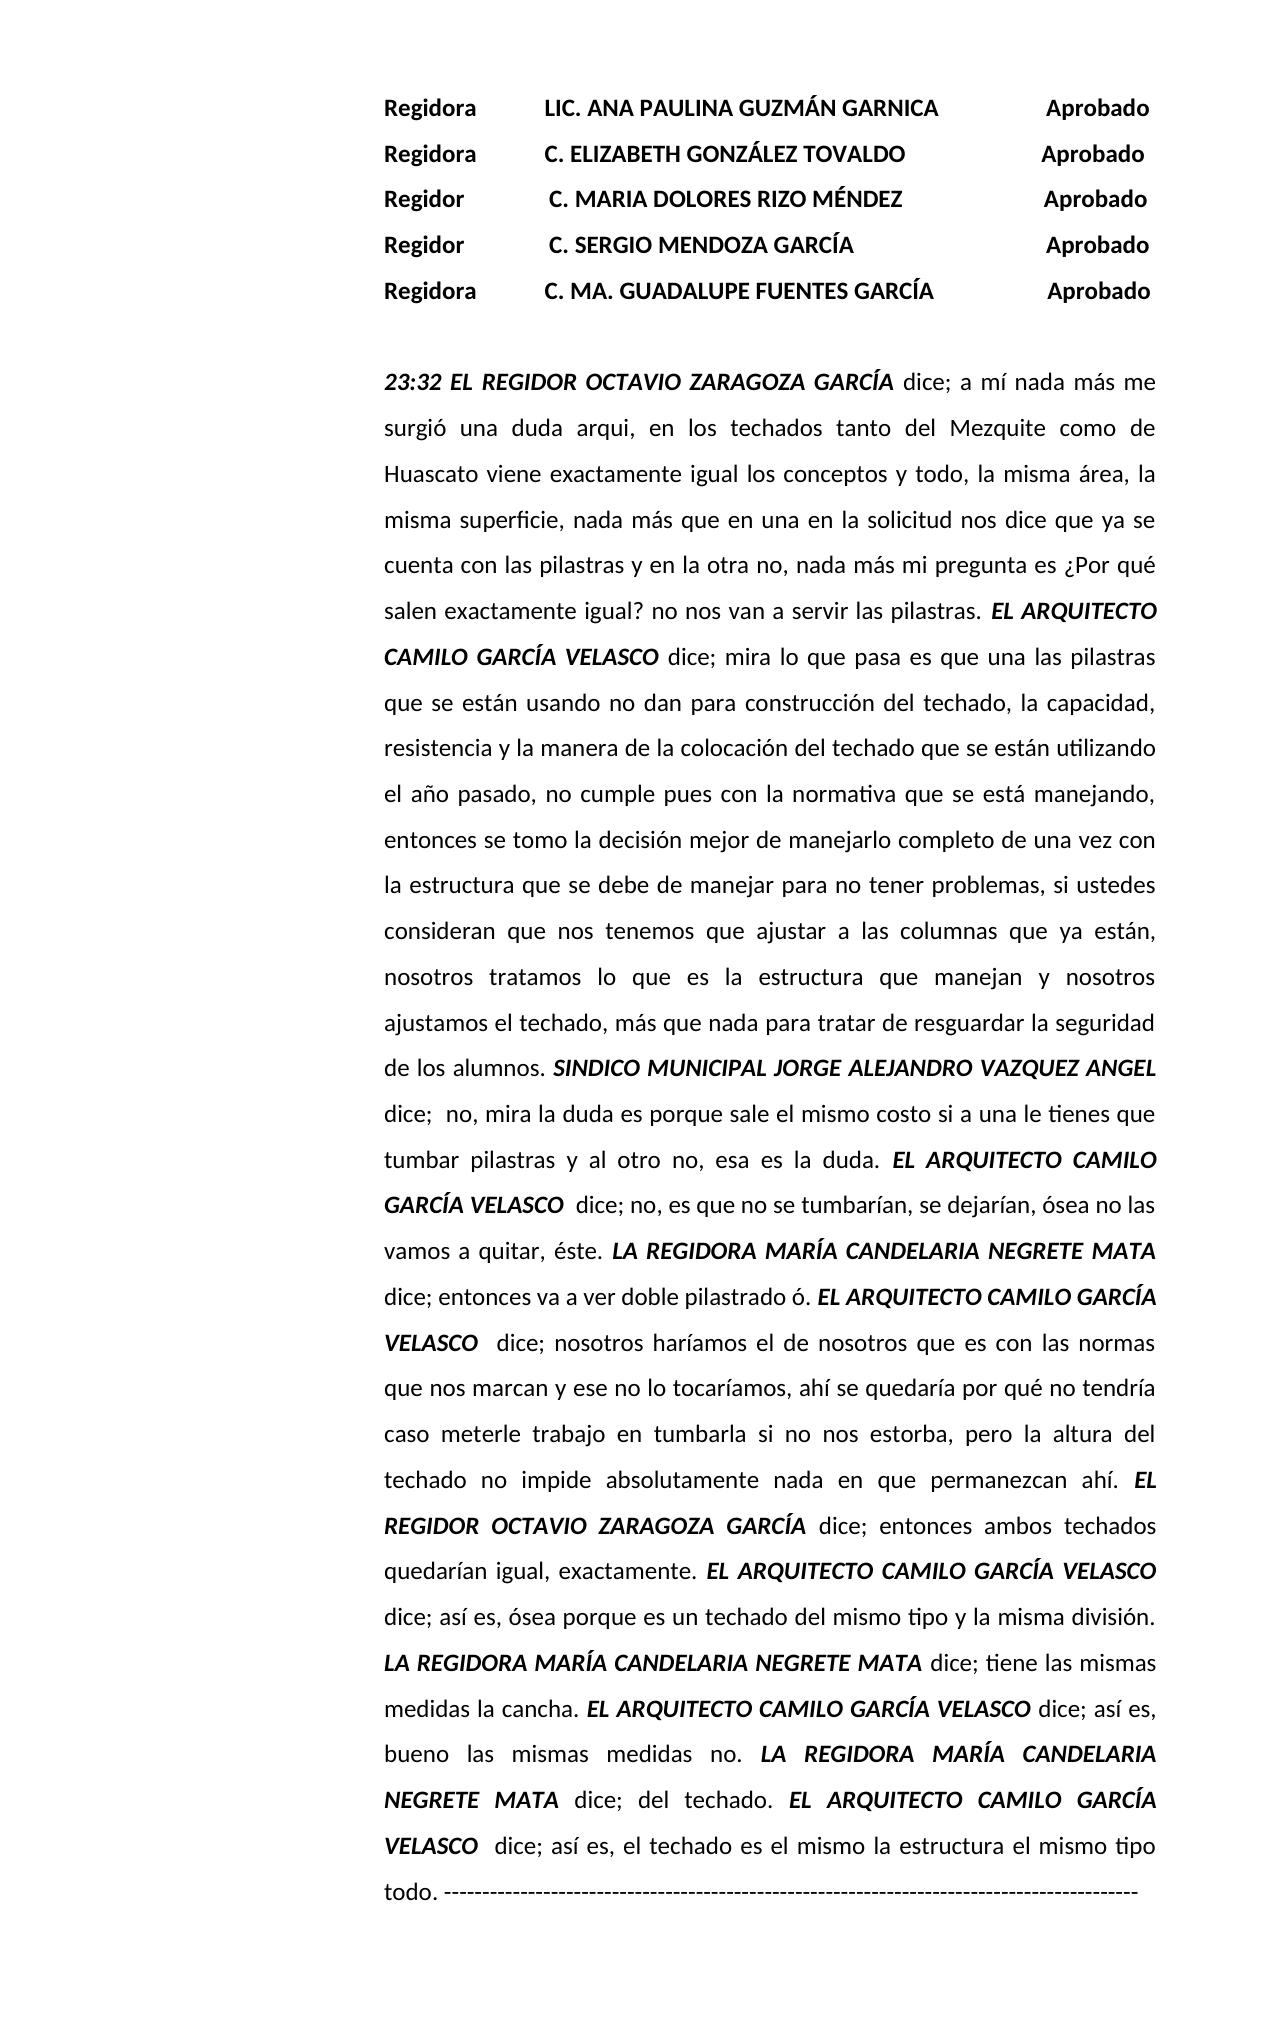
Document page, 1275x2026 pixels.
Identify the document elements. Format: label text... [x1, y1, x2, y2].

text Regidora LIC. ANA PAULINA GUZMÁN GARNICA Aprobado [384, 92, 1157, 123]
text Regidor C. SERGIO MENDOZA GARCÍA Aprobado [384, 229, 1157, 260]
text 23:32 EL REGIDOR OCTAVIO ZARAGOZA GARCÍA dice; a mí nada más me surgió una duda arqui, en los techados tanto del Mezquite como de Huascato viene exactamente igual los conceptos y todo, la misma área, la misma superficie, nada más que en una en la solicitud nos dice que ya se cuenta con las pilastras y en la otra no, nada más mi pregunta es ¿Por qué salen exactamente igual? no nos van a servir las pilastras. EL ARQUITECTO CAMILO GARCÍA VELASCO dice; mira lo que pasa es que una las pilastras que se están usando no dan para construcción del techado, la capacidad, resistencia y la manera de la colocación del techado que se están utilizando el año pasado, no cumple pues con la normativa que se está manejando, entonces se tomo la decisión mejor de manejarlo completo de una vez con la estructura que se debe de manejar para no tener problemas, si ustedes consideran que nos tenemos que ajustar a las columnas que ya están, nosotros tratamos lo que es la estructura que manejan y nosotros ajustamos el techado, más que nada para tratar de resguardar la seguridad de los alumnos. SINDICO MUNICIPAL JORGE ALEJANDRO VAZQUEZ ANGEL dice; no, mira la duda es porque sale el mismo costo si a una le tienes que tumbar pilastras y al otro no, esa es la duda. EL ARQUITECTO CAMILO GARCÍA VELASCO dice; no, es que no se tumbarían, se dejarían, ósea no las vamos a quitar, éste. LA REGIDORA MARÍA CANDELARIA NEGRETE MATA dice; entonces va a ver doble pilastrado ó. EL ARQUITECTO CAMILO GARCÍA VELASCO dice; nosotros haríamos el de nosotros que es con las normas que nos marcan y ese no lo tocaríamos, ahí se quedaría por qué no tendría caso meterle trabajo en tumbarla si no nos estorba, pero la altura del techado no impide absolutamente nada en que permanezcan ahí. EL REGIDOR OCTAVIO ZARAGOZA GARCÍA dice; entonces ambos techados quedarían igual, exactamente. EL ARQUITECTO CAMILO GARCÍA VELASCO dice; así es, ósea porque es un techado del mismo tipo y la misma división. LA REGIDORA MARÍA CANDELARIA NEGRETE MATA dice; tiene las mismas medidas la cancha. EL ARQUITECTO CAMILO GARCÍA VELASCO dice; así es, bueno las mismas medidas no. LA REGIDORA MARÍA CANDELARIA NEGRETE MATA dice; del techado. EL ARQUITECTO CAMILO GARCÍA VELASCO dice; así es, el techado es el mismo la estructura el mismo tipo todo. ------------------------------------------------------------------------------------------- [384, 367, 1157, 1906]
text Regidor C. MARIA DOLORES RIZO MÉNDEZ Aprobado [384, 184, 1157, 214]
text Regidora C. MA. GUADALUPE FUENTES GARCÍA Aprobado [384, 275, 1157, 306]
text Regidora C. ELIZABETH GONZÁLEZ TOVALDO Aprobado [384, 138, 1157, 168]
